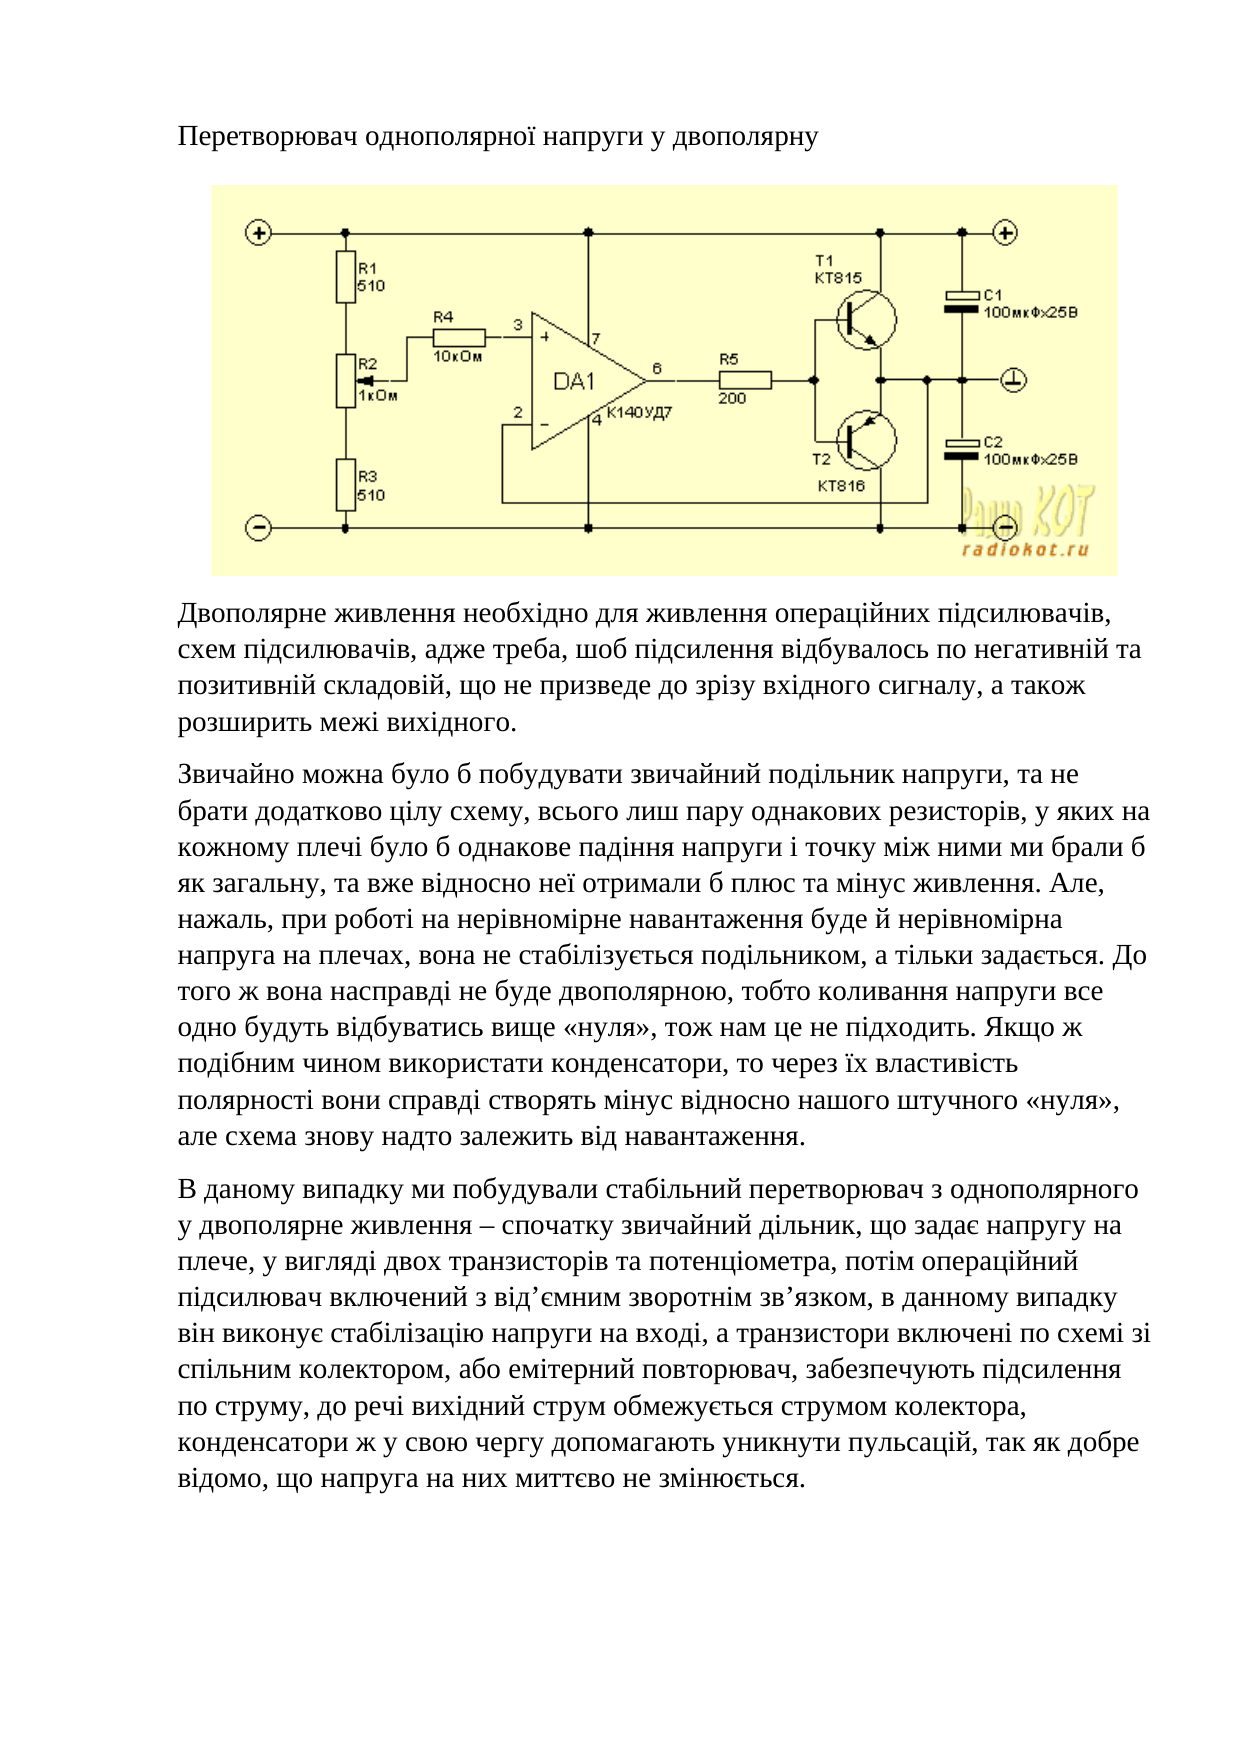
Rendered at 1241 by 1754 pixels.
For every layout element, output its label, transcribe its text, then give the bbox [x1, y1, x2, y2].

text Звичайно можна було б побудувати звичайний подільник напруги, та не брати додатково цілу схему, всього лиш пару однакових резисторів, у яких на кожному плечі було б однакове падіння напруги і точку між ними ми брали б як загальну, та вже відносно неї отримали б плюс та мінус живлення. Але, нажаль, при роботі на нерівномірне навантаження буде й нерівномірна напруга на плечах, вона не стабілізується подільником, а тільки задається. До того ж вона насправді не буде двополярною, тобто коливання напруги все одно будуть відбуватись вище «нуля», тож нам це не підходить. Якщо ж подібним чином використати конденсатори, то через їх властивість полярності вони справді створять мінус відносно нашого штучного «нуля», але схема знову надто залежить від навантаження. [177, 756, 1152, 1151]
text В даному випадку ми побудували стабільний перетворювач з однополярного у двополярне живлення – спочатку звичайний дільник, що задає напругу на плече, у вигляді двох транзисторів та потенціометра, потім операційний підсилювач включений з від’ємним зворотнім зв’язком, в данному випадку він виконує стабілізацію напруги на вході, а транзистори включені по схемі зі спільним колектором, або емітерний повторювач, забезпечують підсилення по струму, до речі вихідний струм обмежується струмом колектора, конденсатори ж у свою чергу допомагають уникнути пульсацій, так як добре відомо, що напруга на них миттєво не змінюється. [177, 1171, 1152, 1493]
text Перетворювач однополярної напруги у двополярну [177, 118, 1152, 152]
picture [211, 185, 1118, 576]
